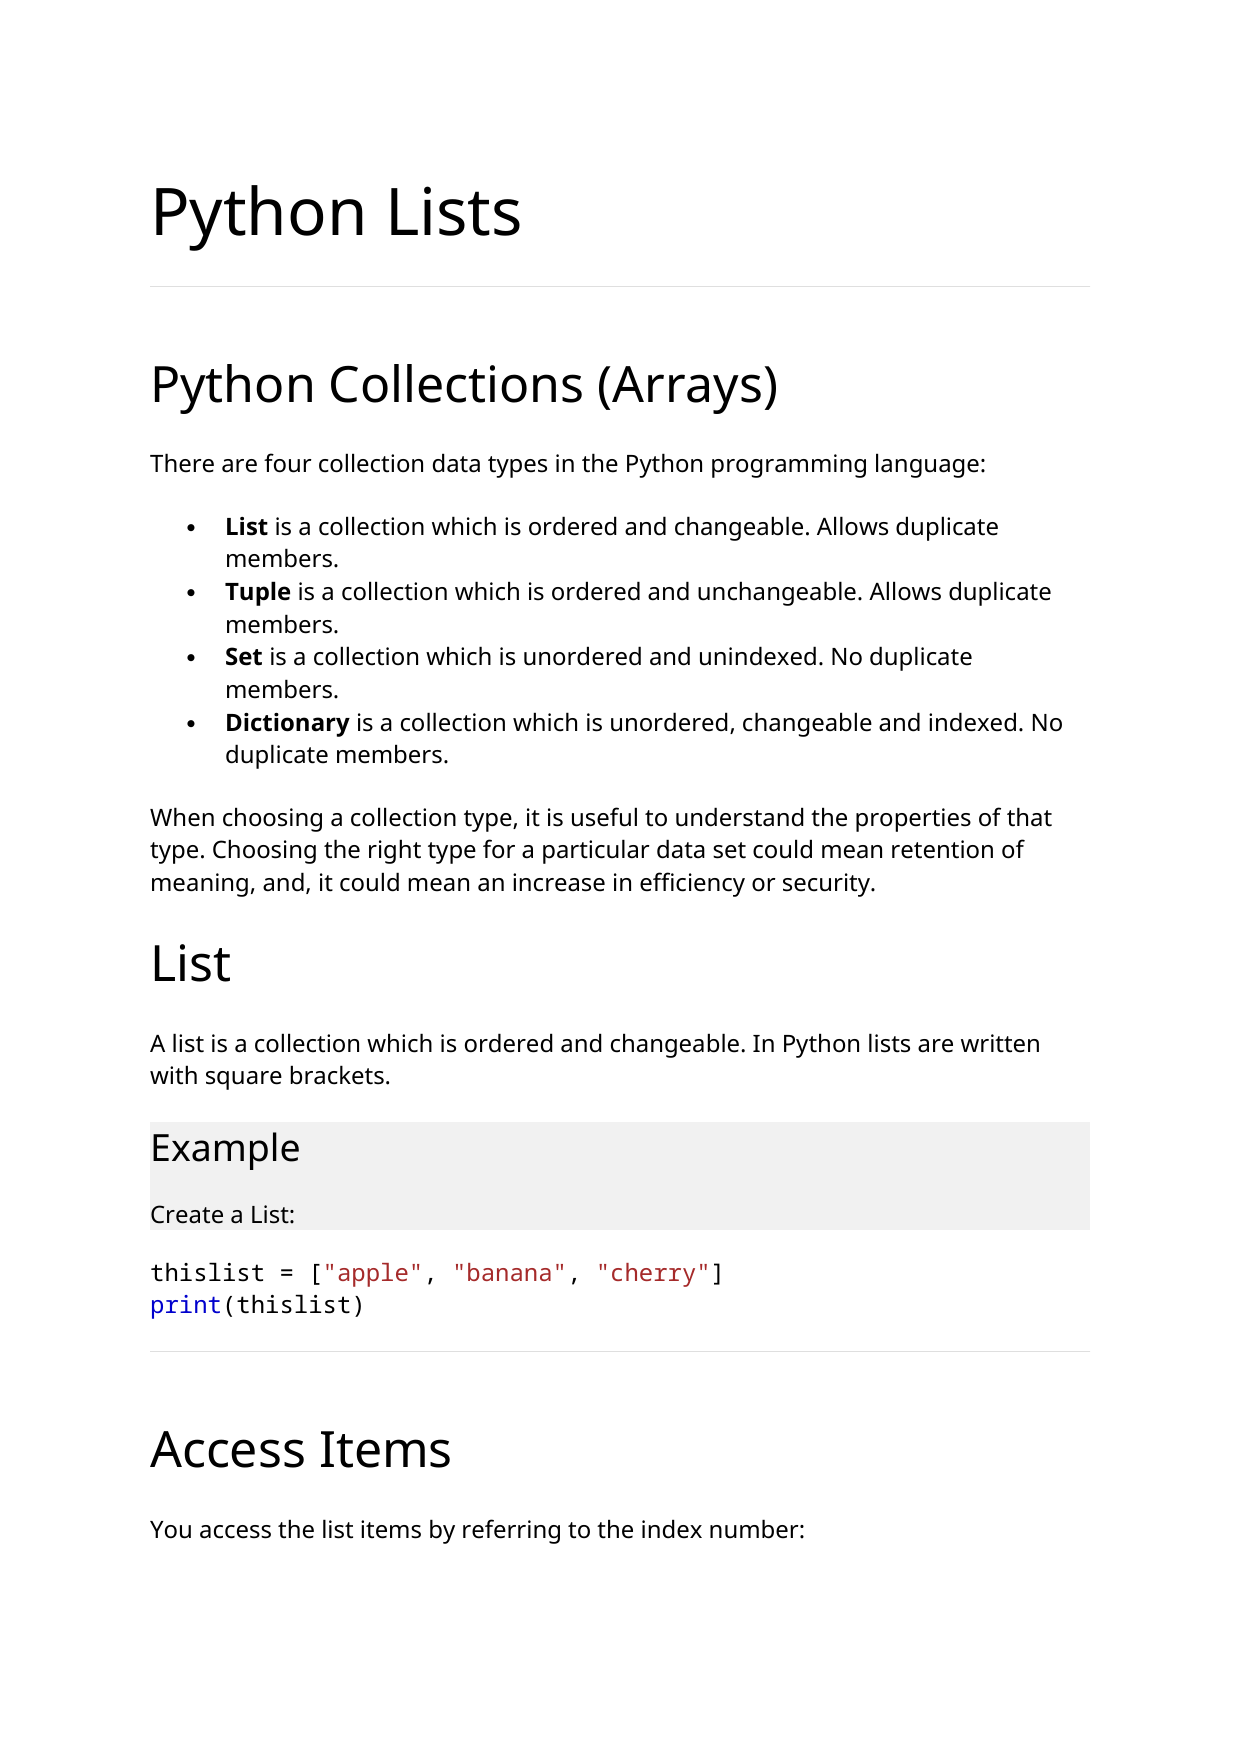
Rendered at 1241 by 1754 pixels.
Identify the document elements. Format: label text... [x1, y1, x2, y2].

text You access the list items by referring to the index number: [150, 1513, 1090, 1545]
text Python Collections (Arrays) [150, 349, 1090, 417]
text Create a List: [150, 1198, 1090, 1230]
text thislist = ["apple", "banana", "cherry"] print(thislist) [150, 1255, 1090, 1321]
list Tuple is a collection which is ordered and unchangeable. Allows duplicate members. [187, 575, 1090, 640]
text Access Items [150, 1414, 1090, 1483]
text Example [150, 1122, 1090, 1173]
text Python Lists [150, 166, 1090, 255]
text A list is a collection which is ordered and changeable. In Python lists are written with square brackets. [150, 1026, 1090, 1092]
list Set is a collection which is unordered and unindexed. No duplicate members. [187, 640, 1090, 705]
list List is a collection which is ordered and changeable. Allows duplicate members. [187, 510, 1090, 575]
text There are four collection data types in the Python programming language: [150, 447, 1090, 480]
text When choosing a collection type, it is useful to understand the properties of that type. Choosing the right type for a particular data set could mean retention of meaning, and, it could mean an increase in efficiency or security. [150, 801, 1090, 898]
text List [150, 928, 1090, 996]
list Dictionary is a collection which is unordered, changeable and indexed. No duplicate members. [187, 705, 1090, 771]
